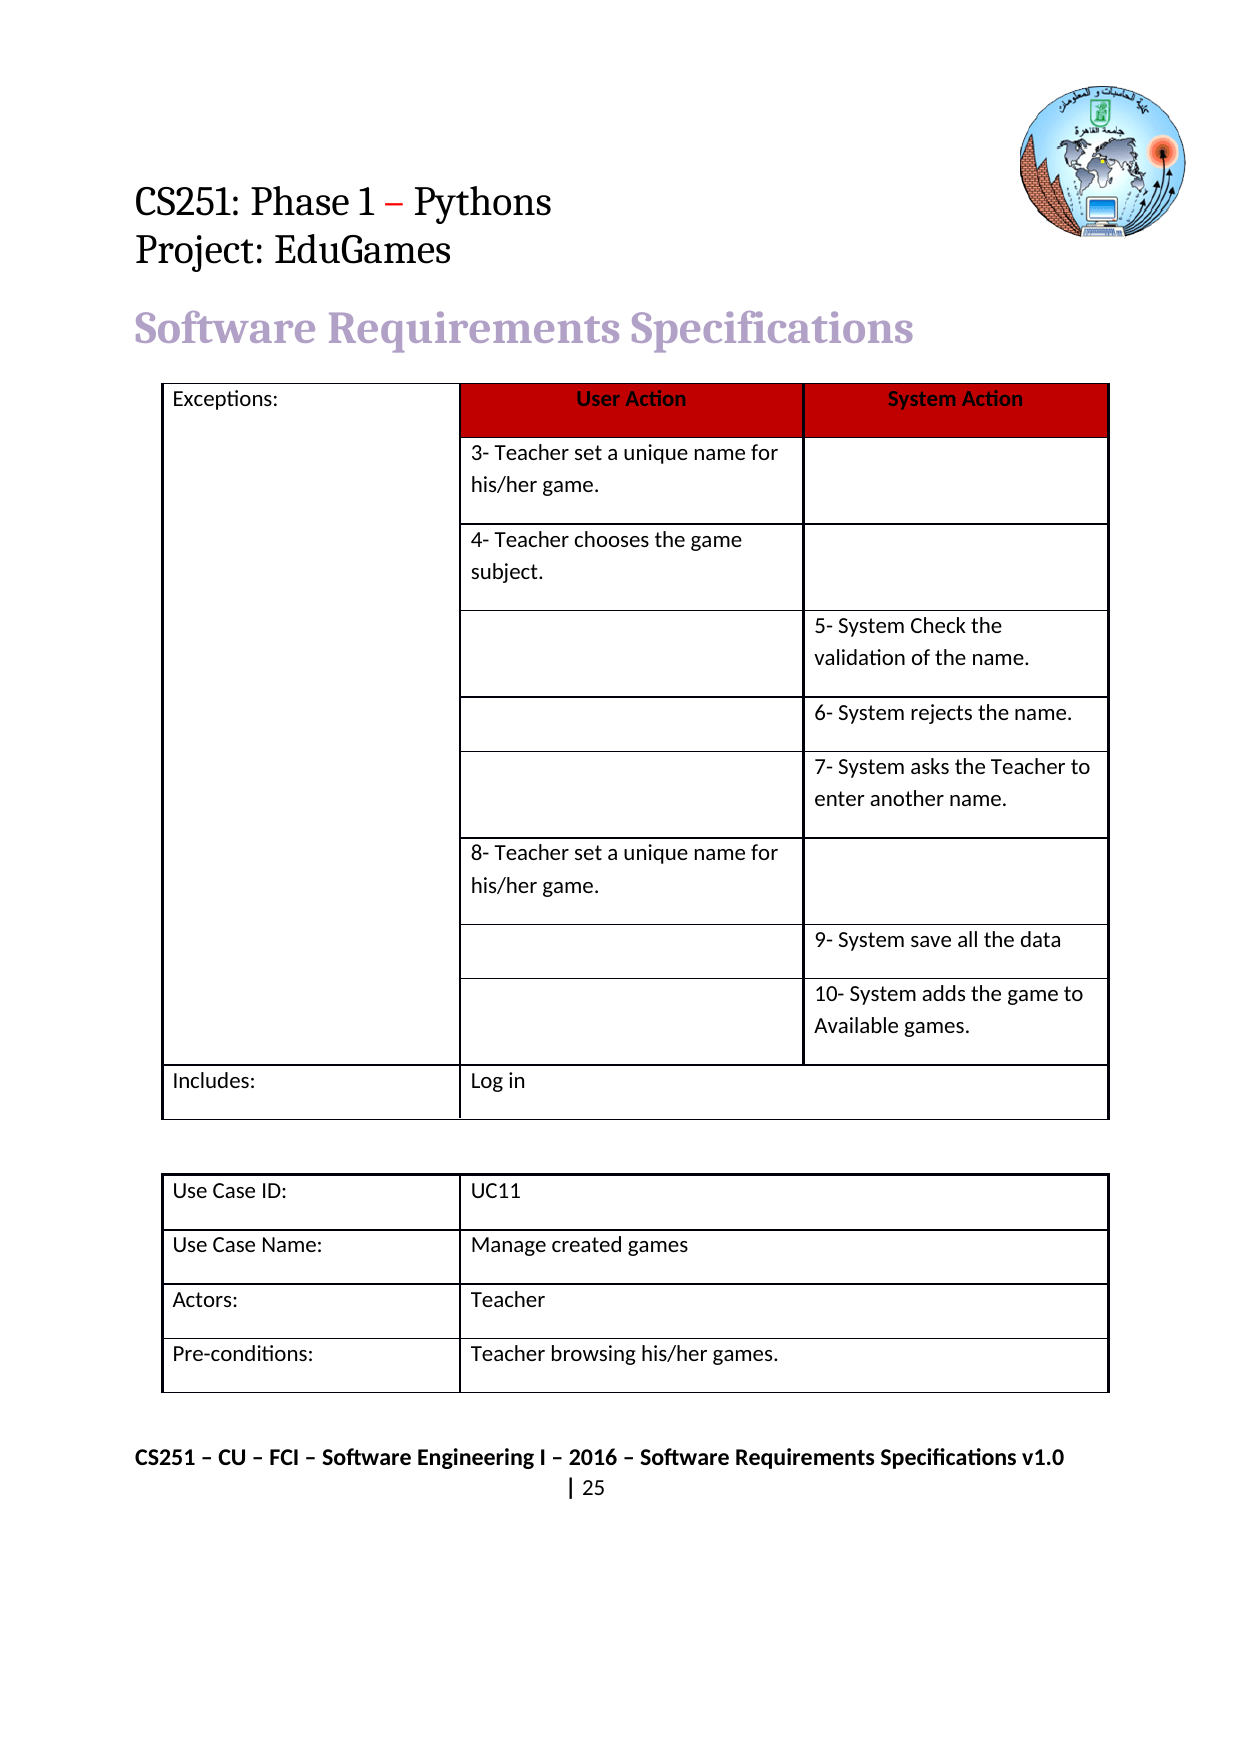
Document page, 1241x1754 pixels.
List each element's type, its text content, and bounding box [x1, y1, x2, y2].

table_cell Teacher [461, 1285, 1107, 1337]
table_cell [805, 438, 1107, 523]
table_cell Includes: [164, 1066, 459, 1118]
table_cell [461, 979, 802, 1064]
table_header UC11 [461, 1176, 1107, 1229]
table_cell 10- System adds the game to Available games. [805, 979, 1107, 1064]
picture [1020, 86, 1187, 242]
table_cell 3- Teacher set a unique name for his/her game. [461, 438, 802, 523]
table_cell 9- System save all the data [805, 925, 1107, 978]
table_cell Actors: [164, 1285, 459, 1337]
table_cell [805, 839, 1107, 923]
table_cell 5- System Check the validation of the name. [805, 611, 1107, 696]
table_cell User Action [461, 384, 802, 437]
table_cell Use Case Name: [164, 1231, 459, 1283]
table_cell Manage created games [461, 1231, 1107, 1283]
table_header Use Case ID: [164, 1176, 459, 1229]
table_cell 4- Teacher chooses the game subject. [461, 525, 802, 610]
table_cell [461, 752, 802, 837]
table_cell 7- System asks the Teacher to enter another name. [805, 752, 1107, 837]
table_cell [805, 525, 1107, 610]
table_cell [461, 698, 802, 751]
table_cell [461, 611, 802, 696]
table_cell Teacher browsing his/her games. [461, 1339, 1107, 1392]
table_cell [461, 925, 802, 978]
table_cell Log in [461, 1066, 1107, 1118]
table_cell Exceptions: [164, 384, 459, 1064]
table_cell Pre-conditions: [164, 1339, 459, 1392]
table_cell 8- Teacher set a unique name for his/her game. [461, 839, 802, 923]
table_cell System Action [805, 384, 1107, 437]
table_cell 6- System rejects the name. [805, 698, 1107, 751]
